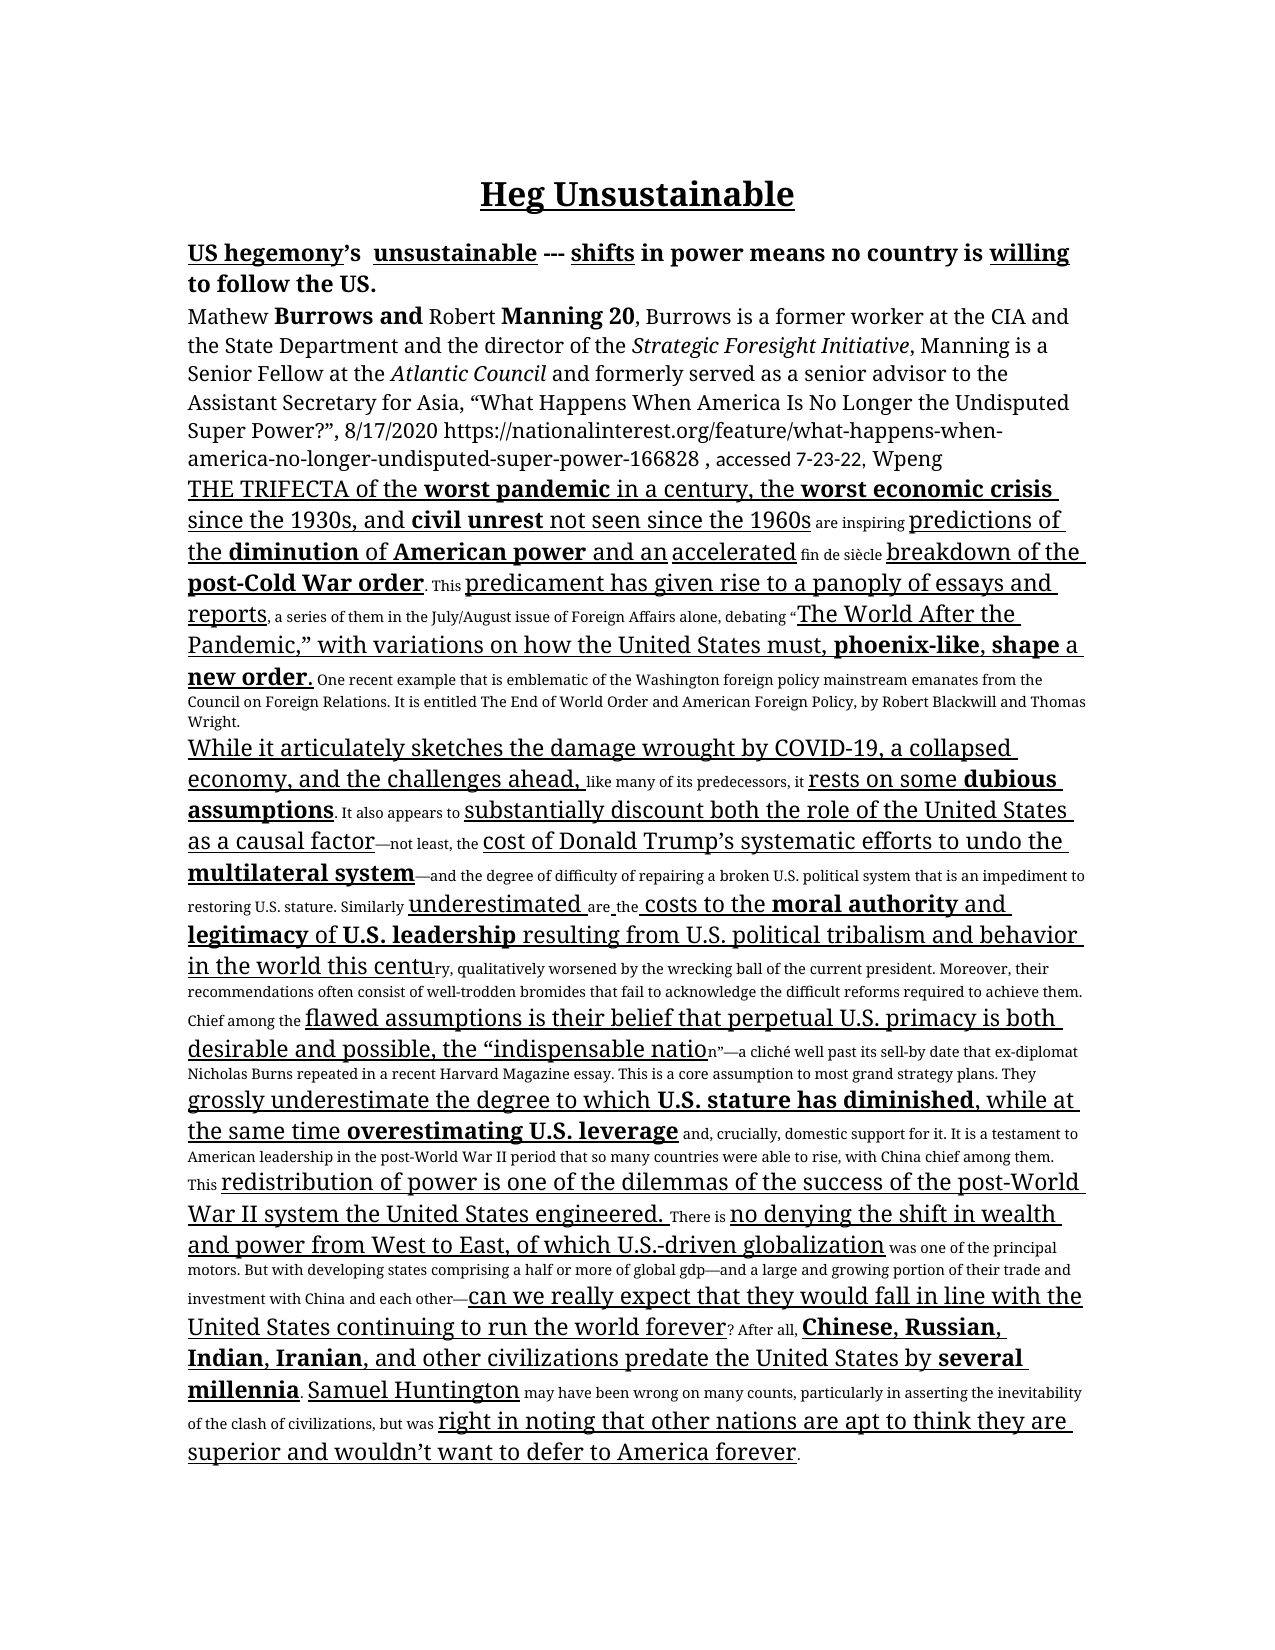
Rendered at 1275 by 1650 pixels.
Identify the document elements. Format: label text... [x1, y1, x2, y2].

text THE TRIFECTA of the worst pandemic in a century, the worst economic crisis since the 1930s, and civil unrest not seen since the 1960s are inspiring predictions of the diminution of American power and an accelerated fin de siècle breakdown of the post-Cold War order. This predicament has given rise to a panoply of essays and reports, a series of them in the July/August issue of Foreign Affairs alone, debating “The World After the Pandemic,” with variations on how the United States must, phoenix-like, shape a new order. One recent example that is emblematic of the Washington foreign policy mainstream emanates from the Council on Foreign Relations. It is entitled The End of World Order and American Foreign Policy, by Robert Blackwill and Thomas Wright. [187, 473, 1087, 732]
subtitle US hegemony’s unsustainable --- shifts in power means no country is willing to follow the US. [187, 237, 1087, 299]
text While it articulately sketches the damage wrought by COVID-19, a collapsed economy, and the challenges ahead, like many of its predecessors, it rests on some dubious assumptions. It also appears to substantially discount both the role of the United States as a causal factor—not least, the cost of Donald Trump’s systematic efforts to undo the multilateral system—and the degree of difficulty of repairing a broken U.S. political system that is an impediment to restoring U.S. stature. Similarly underestimated are the costs to the moral authority and legitimacy of U.S. leadership resulting from U.S. political tribalism and behavior in the world this century, qualitatively worsened by the wrecking ball of the current president. Moreover, their recommendations often consist of well-trodden bromides that fail to acknowledge the difficult reforms required to achieve them. [187, 732, 1087, 1001]
text Mathew Burrows and Robert Manning 20, Burrows is a former worker at the CIA and the State Department and the director of the Strategic Foresight Initiative, Manning is a Senior Fellow at the Atlantic Council and formerly served as a senior advisor to the Assistant Secretary for Asia, “What Happens When America Is No Longer the Undisputed Super Power?”, 8/17/2020 https://nationalinterest.org/feature/what-happens-when-america-no-longer-undisputed-super-power-166828 , accessed 7-23-22, Wpeng [187, 299, 1087, 473]
text Chief among the flawed assumptions is their belief that perpetual U.S. primacy is both desirable and possible, the “indispensable nation”—a cliché well past its sell-by date that ex-diplomat Nicholas Burns repeated in a recent Harvard Magazine essay. This is a core assumption to most grand strategy plans. They grossly underestimate the degree to which U.S. stature has diminished, while at the same time overestimating U.S. leverage and, crucially, domestic support for it. It is a testament to American leadership in the post-World War II period that so many countries were able to rise, with China chief among them. This redistribution of power is one of the dilemmas of the success of the post-World War II system the United States engineered. There is no denying the shift in wealth and power from West to East, of which U.S.-driven globalization was one of the principal motors. But with developing states comprising a half or more of global gdp—and a large and growing portion of their trade and investment with China and each other—can we really expect that they would fall in line with the United States continuing to run the world forever? After all, Chinese, Russian, Indian, Iranian, and other civilizations predate the United States by several millennia. Samuel Huntington may have been wrong on many counts, particularly in asserting the inevitability of the clash of civilizations, but was right in noting that other nations are apt to think they are superior and wouldn’t want to defer to America forever. [187, 1001, 1087, 1467]
subtitle Heg Unsustainable [187, 171, 1087, 216]
